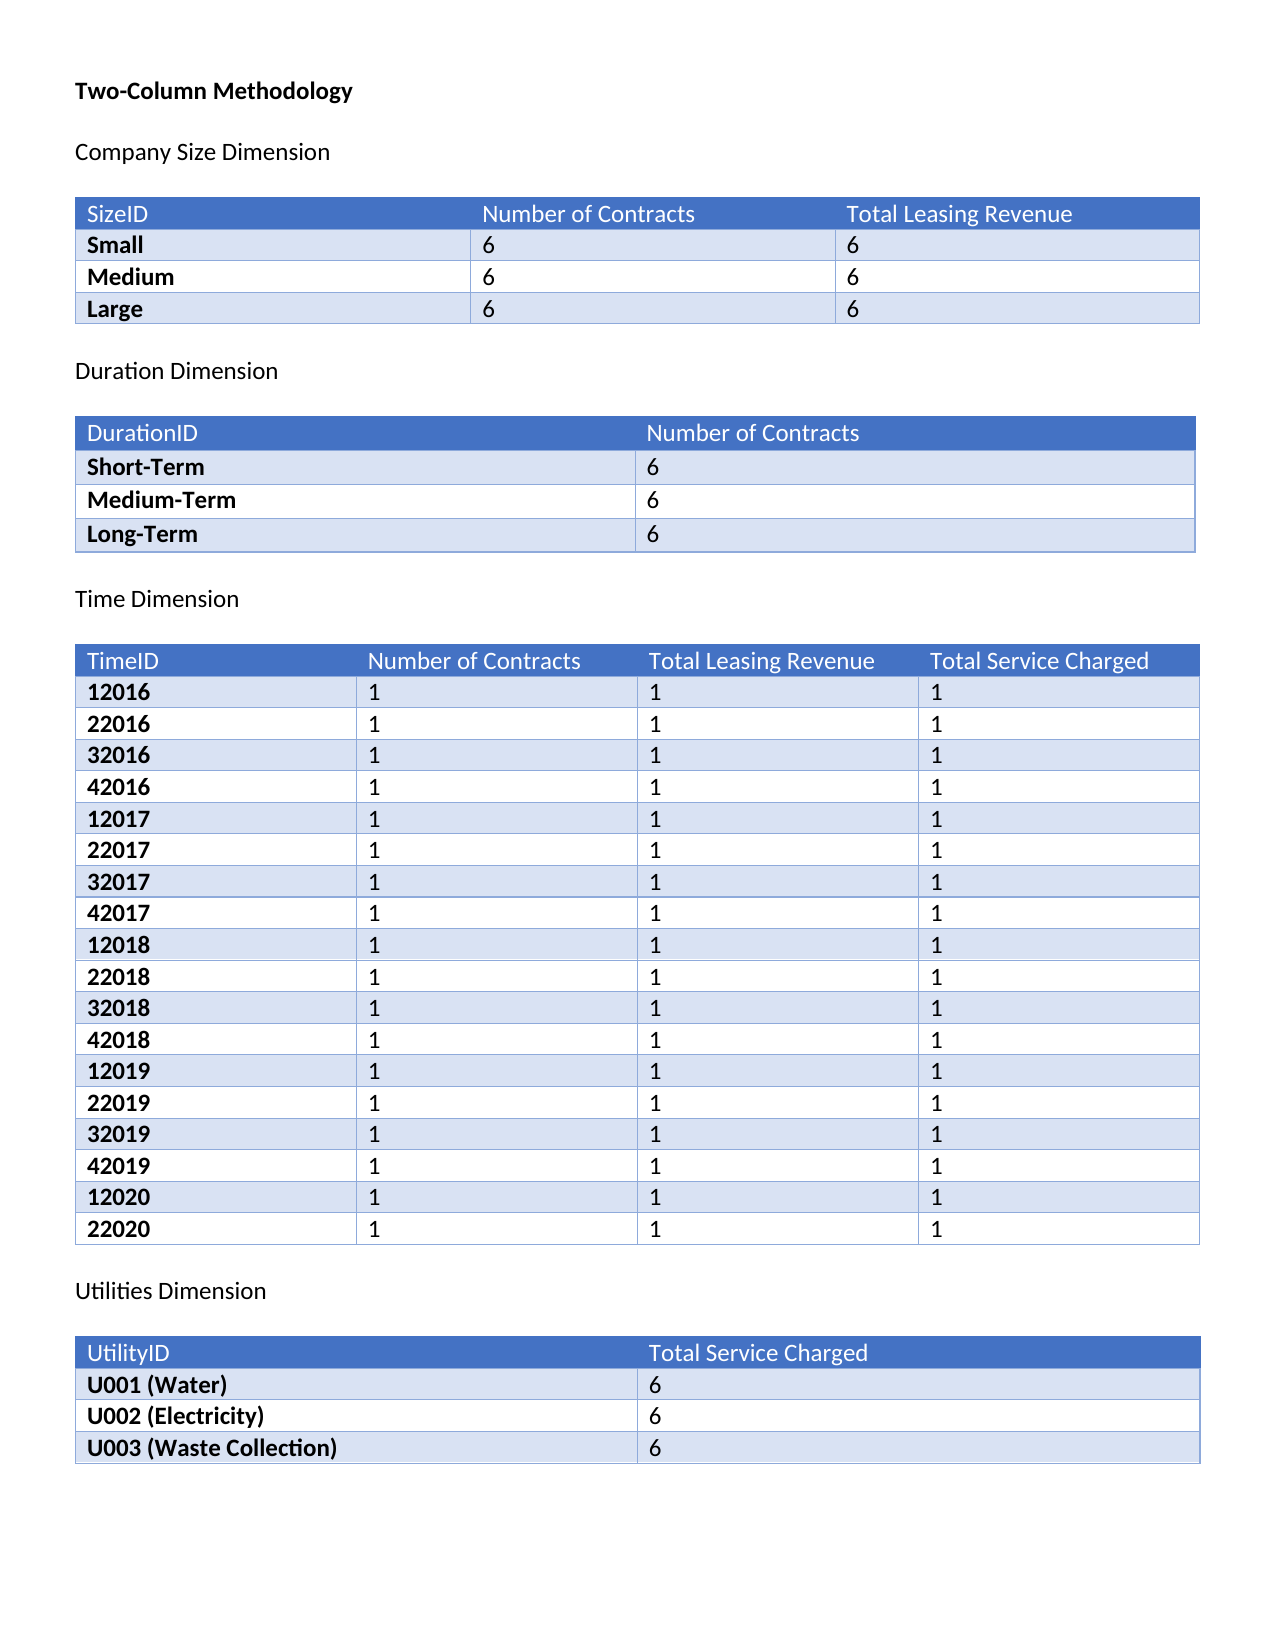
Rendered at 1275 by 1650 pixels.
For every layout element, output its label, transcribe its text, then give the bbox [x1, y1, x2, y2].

table_header DurationID [76, 417, 635, 450]
table_cell 6 [638, 1369, 1199, 1399]
table_cell 1 [357, 677, 637, 707]
table_cell 22018 [76, 961, 356, 991]
table_cell 1 [357, 1213, 637, 1244]
table_cell 1 [919, 1087, 1199, 1117]
table_cell 1 [638, 866, 918, 896]
table_cell 1 [357, 708, 637, 739]
table_cell 1 [919, 929, 1199, 959]
table_cell 1 [919, 992, 1199, 1023]
table_cell 1 [357, 834, 637, 865]
table_cell U002 (Electricity) [76, 1400, 637, 1431]
table_cell 6 [471, 261, 835, 292]
table_header Number of Contracts [636, 417, 1194, 450]
table_cell 42016 [76, 771, 356, 802]
table_cell 12020 [76, 1182, 356, 1212]
text Duration Dimension [75, 355, 1200, 385]
table_cell 6 [836, 261, 1199, 292]
table_cell 6 [636, 451, 1194, 484]
table_cell 1 [638, 677, 918, 707]
table_header SizeID [76, 198, 470, 229]
table_cell 1 [919, 1119, 1199, 1149]
table_cell 1 [357, 771, 637, 802]
table_header Total Leasing Revenue [836, 198, 1199, 229]
table_cell 1 [638, 1182, 918, 1212]
table_cell 1 [357, 992, 637, 1023]
table_cell Medium-Term [76, 485, 635, 517]
table_cell 6 [836, 230, 1199, 260]
table_cell 32017 [76, 866, 356, 896]
table_cell 1 [919, 771, 1199, 802]
table_cell 1 [357, 1119, 637, 1149]
table_cell 1 [357, 929, 637, 959]
table_cell 32018 [76, 992, 356, 1023]
table_cell 1 [357, 961, 637, 991]
table_cell 1 [357, 740, 637, 770]
table_cell 1 [638, 961, 918, 991]
table_cell 1 [638, 708, 918, 739]
table_cell 1 [357, 866, 637, 896]
table_cell 1 [638, 929, 918, 959]
table_cell 1 [919, 866, 1199, 896]
table_cell 1 [357, 898, 637, 928]
table_cell 1 [357, 1182, 637, 1212]
table_cell 12018 [76, 929, 356, 959]
table_cell 1 [919, 677, 1199, 707]
table_cell 1 [638, 740, 918, 770]
table_cell Long-Term [76, 519, 635, 551]
table_header Number of Contracts [471, 198, 835, 229]
table_cell 1 [638, 1150, 918, 1181]
table_header Number of Contracts [357, 645, 637, 676]
table_cell 1 [919, 1024, 1199, 1054]
table_cell 32019 [76, 1119, 356, 1149]
table_cell 6 [636, 485, 1194, 517]
table_cell 1 [638, 1055, 918, 1086]
table_cell 1 [919, 740, 1199, 770]
table_cell 1 [638, 1213, 918, 1244]
text Company Size Dimension [75, 136, 1200, 167]
text Two-Column Methodology [75, 75, 1200, 106]
table_cell 1 [919, 1055, 1199, 1086]
table_cell 22019 [76, 1087, 356, 1117]
table_cell U001 (Water) [76, 1369, 637, 1399]
table_cell 6 [836, 293, 1199, 323]
table_header Total Leasing Revenue [638, 645, 918, 676]
table_cell 22016 [76, 708, 356, 739]
table_cell 1 [919, 1150, 1199, 1181]
table_cell 1 [919, 803, 1199, 833]
table_cell 1 [638, 1087, 918, 1117]
table_cell 12019 [76, 1055, 356, 1086]
table_cell 42019 [76, 1150, 356, 1181]
table_cell Short-Term [76, 451, 635, 484]
table_cell 1 [638, 898, 918, 928]
table_cell 22017 [76, 834, 356, 865]
table_header TimeID [76, 645, 356, 676]
table_cell Small [76, 230, 470, 260]
table_cell 1 [638, 834, 918, 865]
table_cell 1 [357, 1087, 637, 1117]
table_cell 6 [471, 293, 835, 323]
table_cell 42018 [76, 1024, 356, 1054]
table_cell 6 [636, 519, 1194, 551]
table_cell 1 [357, 1055, 637, 1086]
table_cell 1 [919, 708, 1199, 739]
table_cell 1 [919, 898, 1199, 928]
table_cell 42017 [76, 898, 356, 928]
table_cell 1 [357, 1024, 637, 1054]
table_cell 1 [919, 834, 1199, 865]
table_cell 12016 [76, 677, 356, 707]
table_header Total Service Charged [638, 1337, 1199, 1368]
table_cell 1 [357, 803, 637, 833]
table_cell 1 [638, 771, 918, 802]
table_cell 1 [919, 1213, 1199, 1244]
table_header UtilityID [76, 1337, 637, 1368]
table_cell 1 [638, 1024, 918, 1054]
table_cell 1 [357, 1150, 637, 1181]
table_cell 6 [471, 230, 835, 260]
table_cell 6 [638, 1432, 1199, 1462]
text Time Dimension [75, 583, 1200, 613]
table_header Total Service Charged [919, 645, 1199, 676]
table_cell U003 (Waste Collection) [76, 1432, 637, 1462]
table_cell 12017 [76, 803, 356, 833]
table_cell 22020 [76, 1213, 356, 1244]
table_cell Medium [76, 261, 470, 292]
table_cell Large [76, 293, 470, 323]
table_cell 1 [638, 992, 918, 1023]
table_cell 1 [638, 1119, 918, 1149]
table_cell 32016 [76, 740, 356, 770]
table_cell 1 [638, 803, 918, 833]
text Utilities Dimension [75, 1275, 1200, 1306]
table_cell 1 [919, 961, 1199, 991]
table_cell 6 [638, 1400, 1199, 1431]
table_cell 1 [919, 1182, 1199, 1212]
